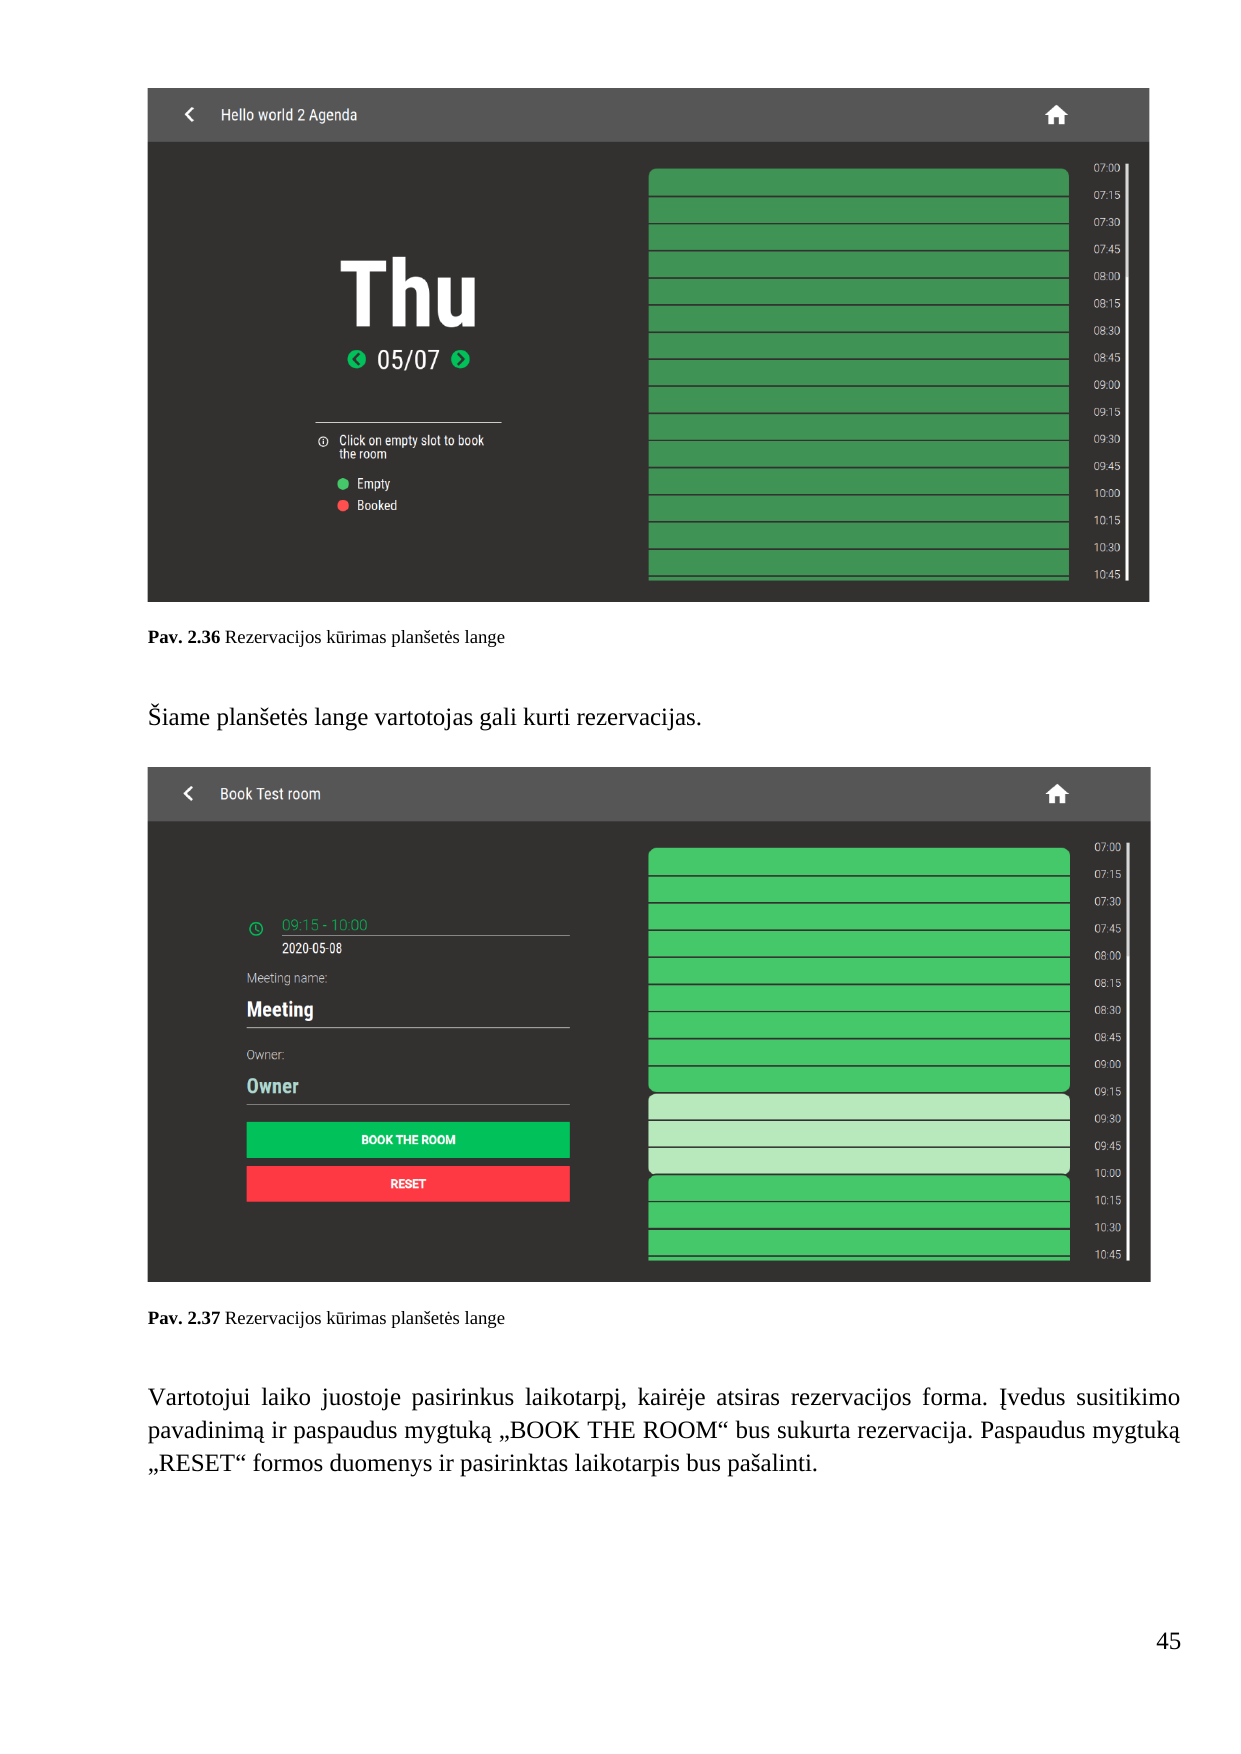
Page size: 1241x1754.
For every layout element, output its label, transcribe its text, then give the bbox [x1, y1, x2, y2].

text Šiame planšetės lange vartotojas gali kurti rezervacijas. [148, 702, 1181, 731]
picture [147, 88, 1150, 602]
text Vartotojui laiko juostoje pasirinkus laikotarpį, kairėje atsiras rezervacijos forma. Įvedus susitikimo pavadinimą ir paspaudus mygtuką „BOOK THE ROOM“ bus sukurta rezervacija. Paspaudus mygtuką „RESET“ formos duomenys ir pasirinktas laikotarpis bus pašalinti. [148, 1382, 1181, 1477]
picture [147, 767, 1151, 1282]
